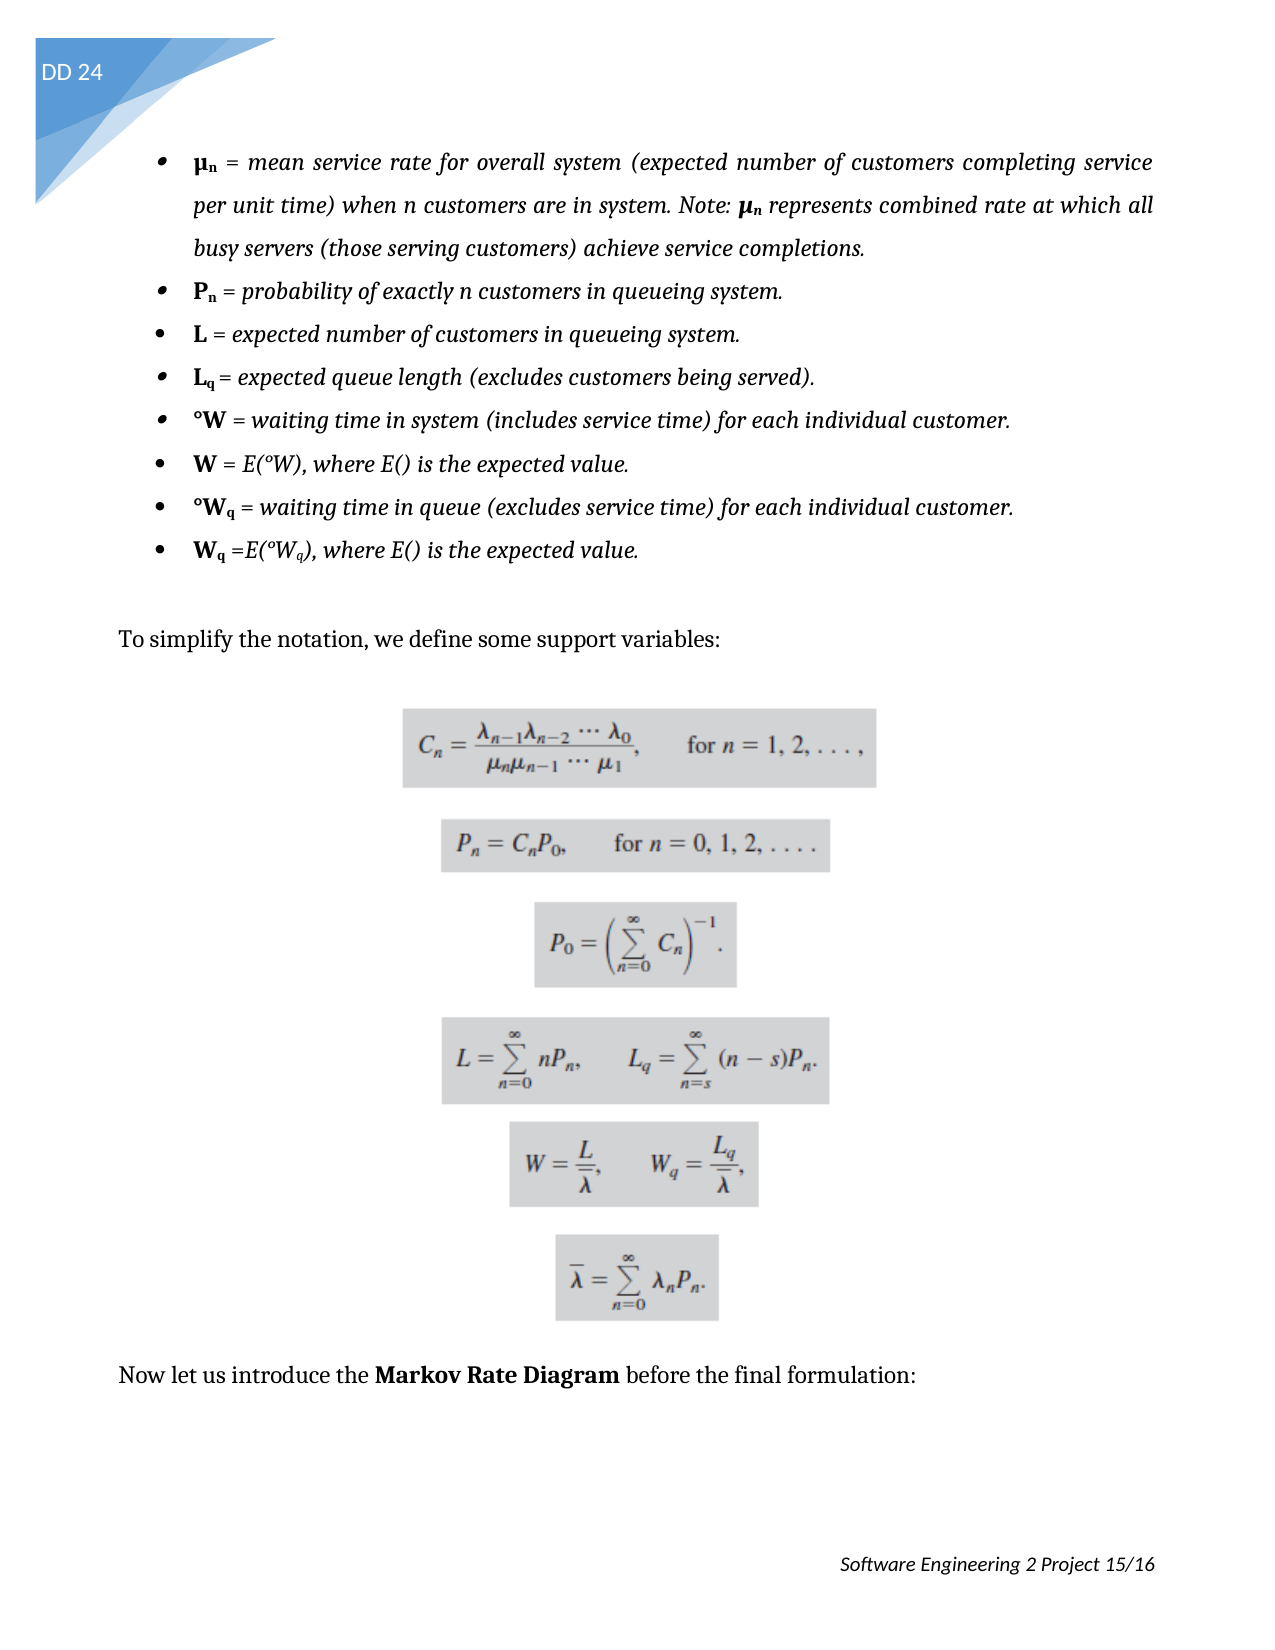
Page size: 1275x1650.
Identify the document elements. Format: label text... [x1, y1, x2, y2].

list µn = mean service rate for overall system (expected number of customers completing service per unit time) when n customers are in system. Note: µn represents combined rate at which all busy servers (those serving customers) achieve service completions. [156, 148, 1157, 263]
list °Wq = waiting time in queue (excludes service time) for each individual customer. [156, 493, 1157, 521]
list Wq =E(°Wq), where E() is the expected value. [156, 536, 1157, 564]
list L = expected number of customers in queueing system. [156, 320, 1157, 349]
list °W = waiting time in system (includes service time) for each individual customer. [156, 406, 1157, 435]
picture [505, 1115, 770, 1212]
picture [439, 1008, 836, 1114]
list W = E(°W), where E() is the expected value. [156, 449, 1157, 478]
list Lq = expected queue length (excludes customers being served). [156, 363, 1157, 392]
picture [389, 702, 886, 796]
picture [35, 37, 278, 206]
picture [432, 814, 843, 879]
list Pn = probability of exactly n customers in queueing system. [156, 277, 1157, 306]
picture [548, 1230, 727, 1329]
picture [530, 896, 745, 991]
text To simplify the notation, we define some support variables: [118, 625, 1157, 654]
text Now let us introduce the Markov Rate Diagram before the final formulation: [118, 1361, 1157, 1389]
